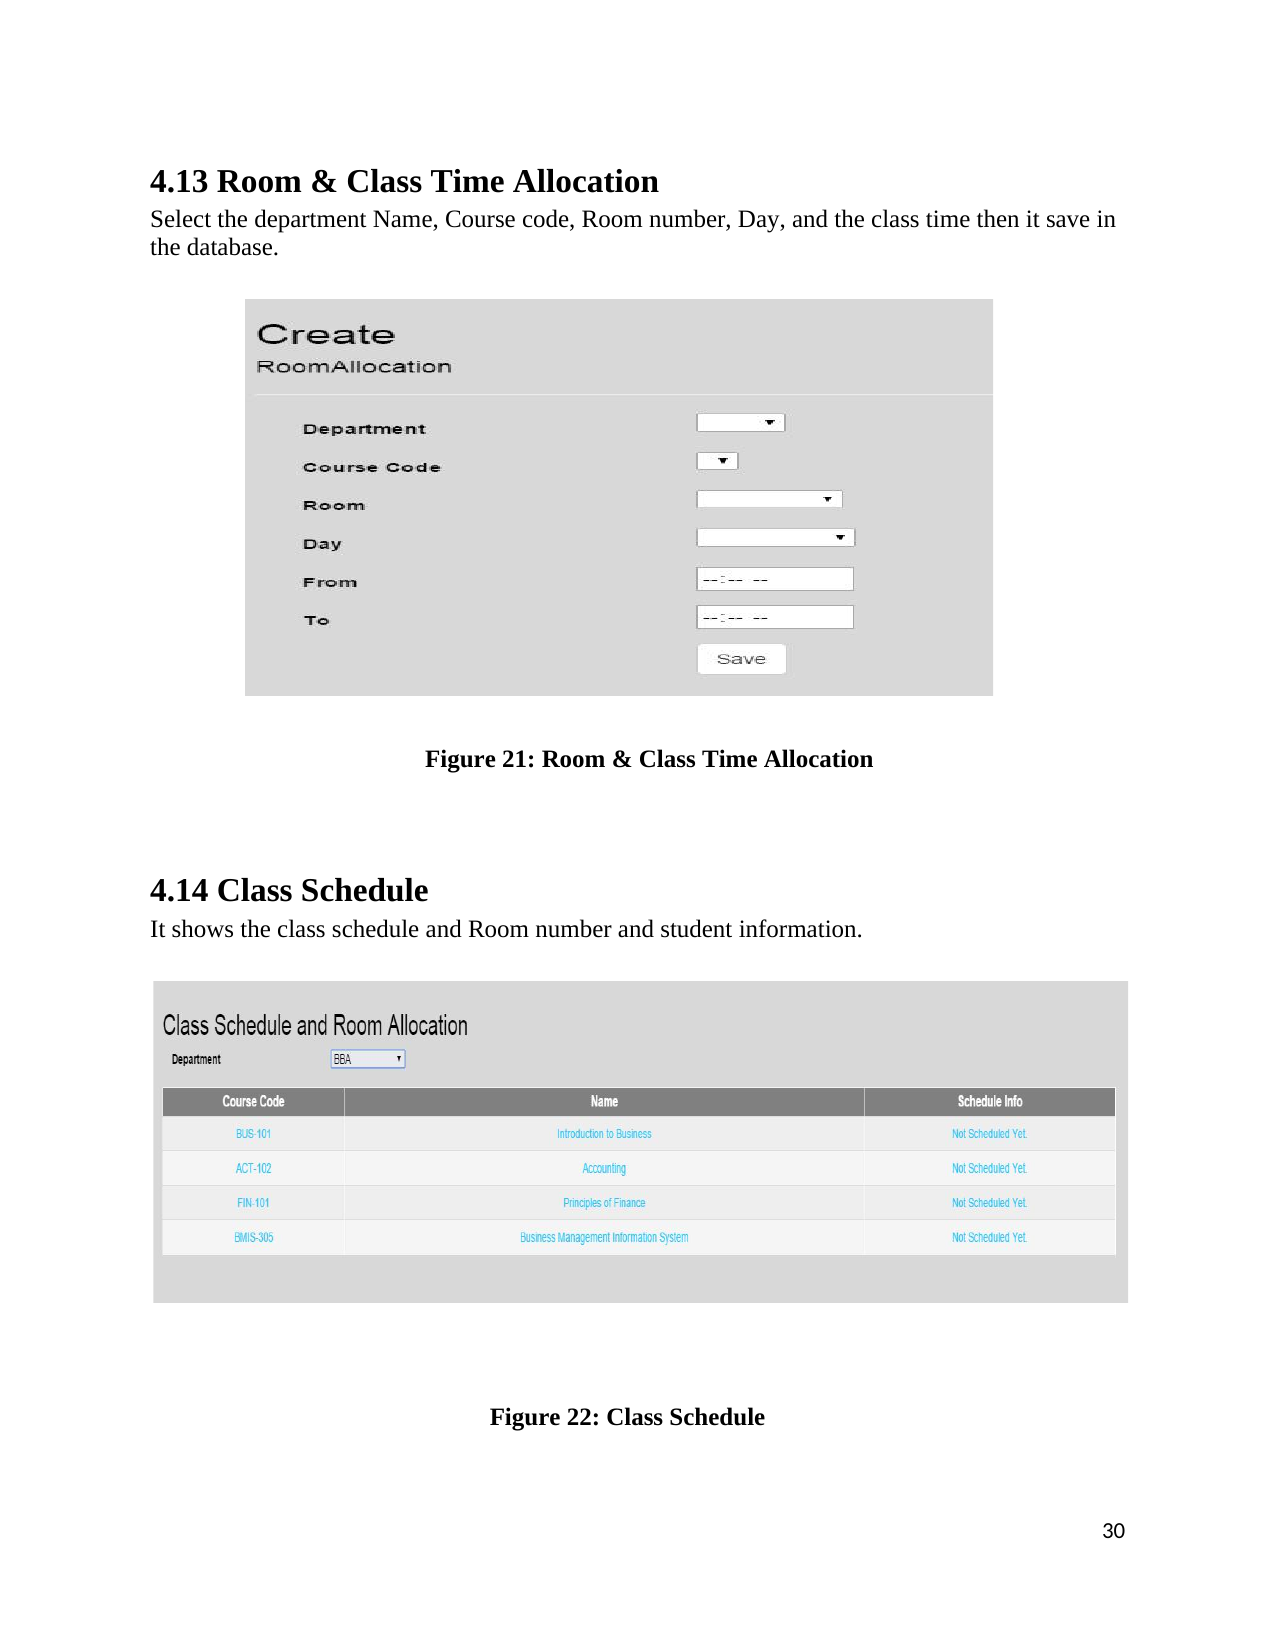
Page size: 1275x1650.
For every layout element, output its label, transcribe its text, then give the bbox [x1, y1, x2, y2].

text 4.13 Room & Class Time Allocation [150, 161, 1125, 199]
text Figure 21: Room & Class Time Allocation [425, 744, 1125, 772]
text 4.14 Class Schedule [150, 870, 1125, 908]
text 30 [150, 1516, 1125, 1544]
text Figure 22: Class Schedule [489, 1402, 1125, 1430]
picture [245, 299, 994, 696]
text It shows the class schedule and Room number and student information. [150, 914, 1125, 943]
picture [153, 981, 1129, 1303]
text Select the department Name, Course code, Room number, Day, and the class time then it save in the database. [150, 205, 1117, 261]
